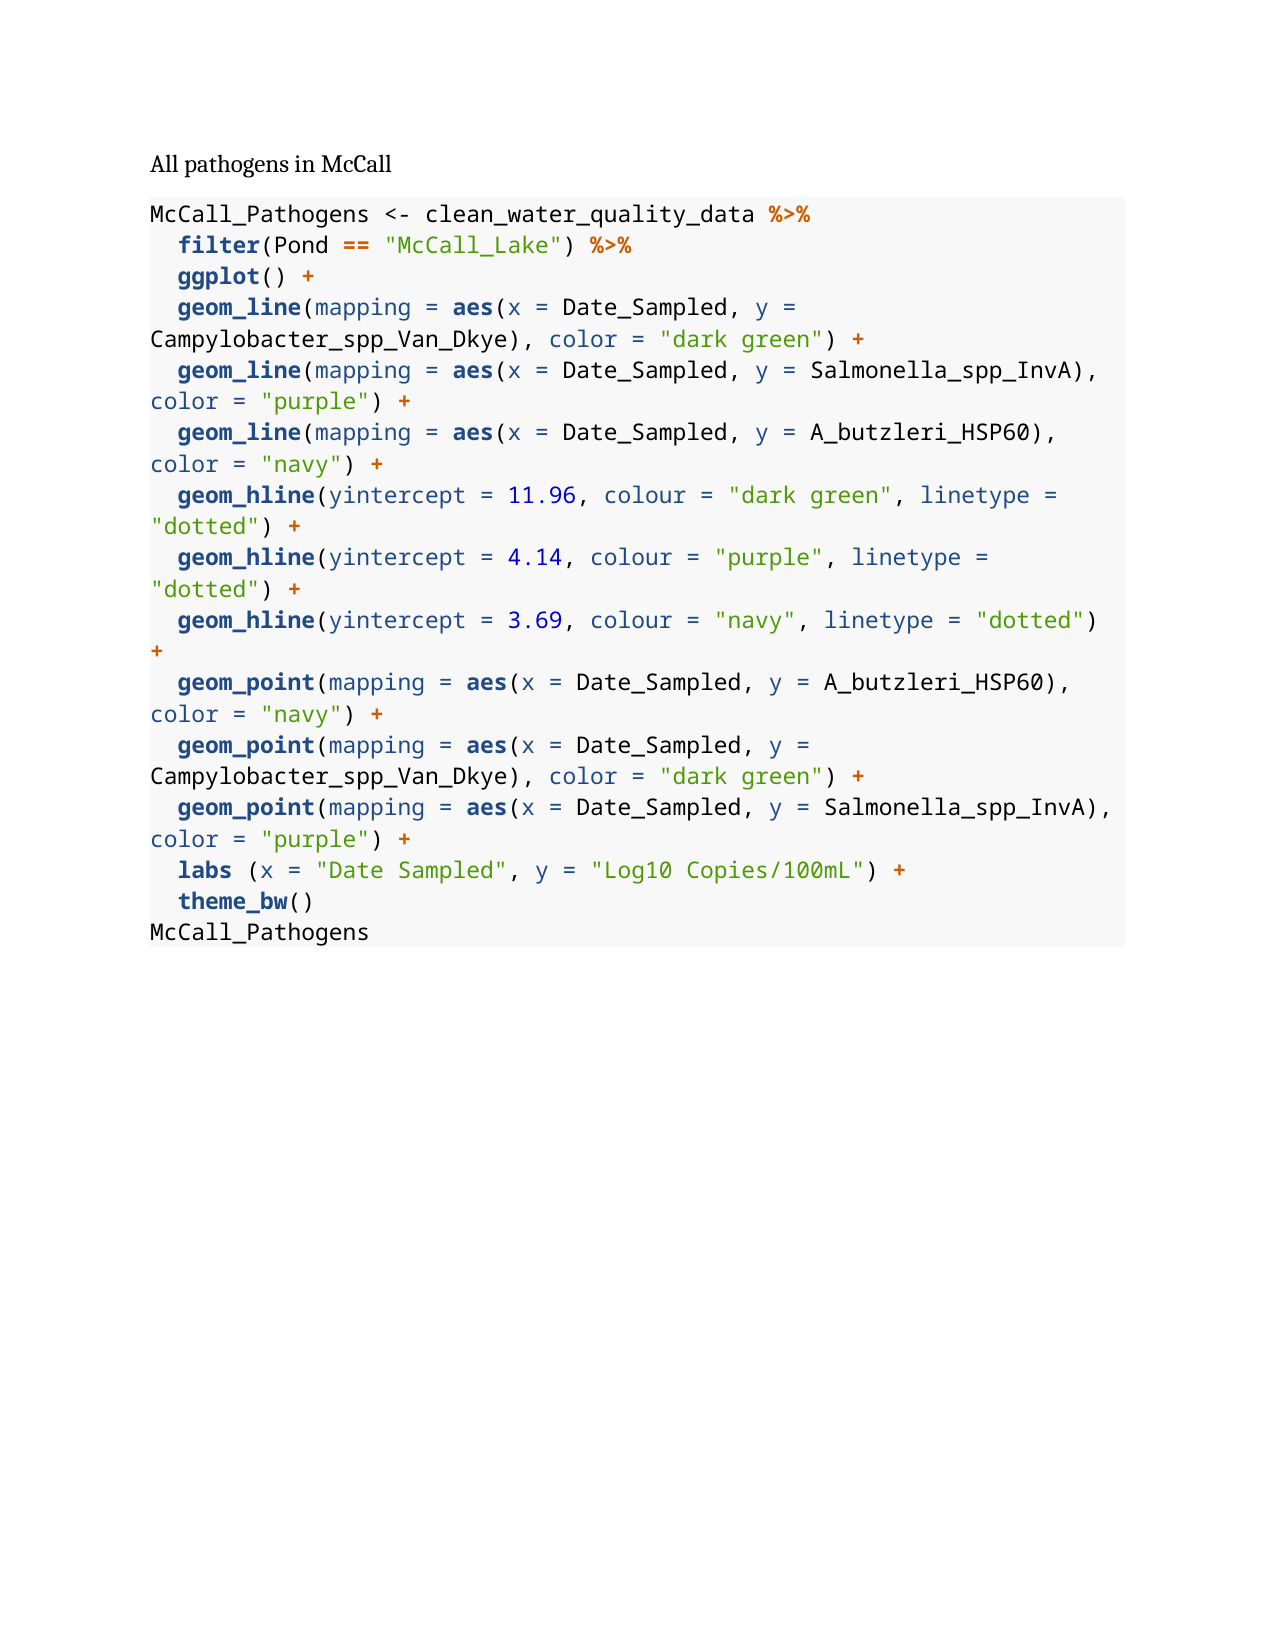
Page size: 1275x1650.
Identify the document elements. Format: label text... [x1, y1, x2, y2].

text All pathogens in McCall [150, 150, 1125, 179]
text McCall_Pathogens <- clean_water_quality_data %>% filter(Pond == "McCall_Lake") %>% ggplot() + geom_line(mapping = aes(x = Date_Sampled, y = Campylobacter_spp_Van_Dkye), color = "dark green") + geom_line(mapping = aes(x = Date_Sampled, y = Salmonella_spp_InvA), color = "purple") + geom_line(mapping = aes(x = Date_Sampled, y = A_butzleri_HSP60), color = "navy") + geom_hline(yintercept = 11.96, colour = "dark green", linetype = "dotted") + geom_hline(yintercept = 4.14, colour = "purple", linetype = "dotted") + geom_hline(yintercept = 3.69, colour = "navy", linetype = "dotted") + geom_point(mapping = aes(x = Date_Sampled, y = A_butzleri_HSP60), color = "navy") + geom_point(mapping = aes(x = Date_Sampled, y = Campylobacter_spp_Van_Dkye), color = "dark green") + geom_point(mapping = aes(x = Date_Sampled, y = Salmonella_spp_InvA), color = "purple") + labs (x = "Date Sampled", y = "Log10 Copies/100mL") + theme_bw() McCall_Pathogens [150, 197, 1125, 947]
